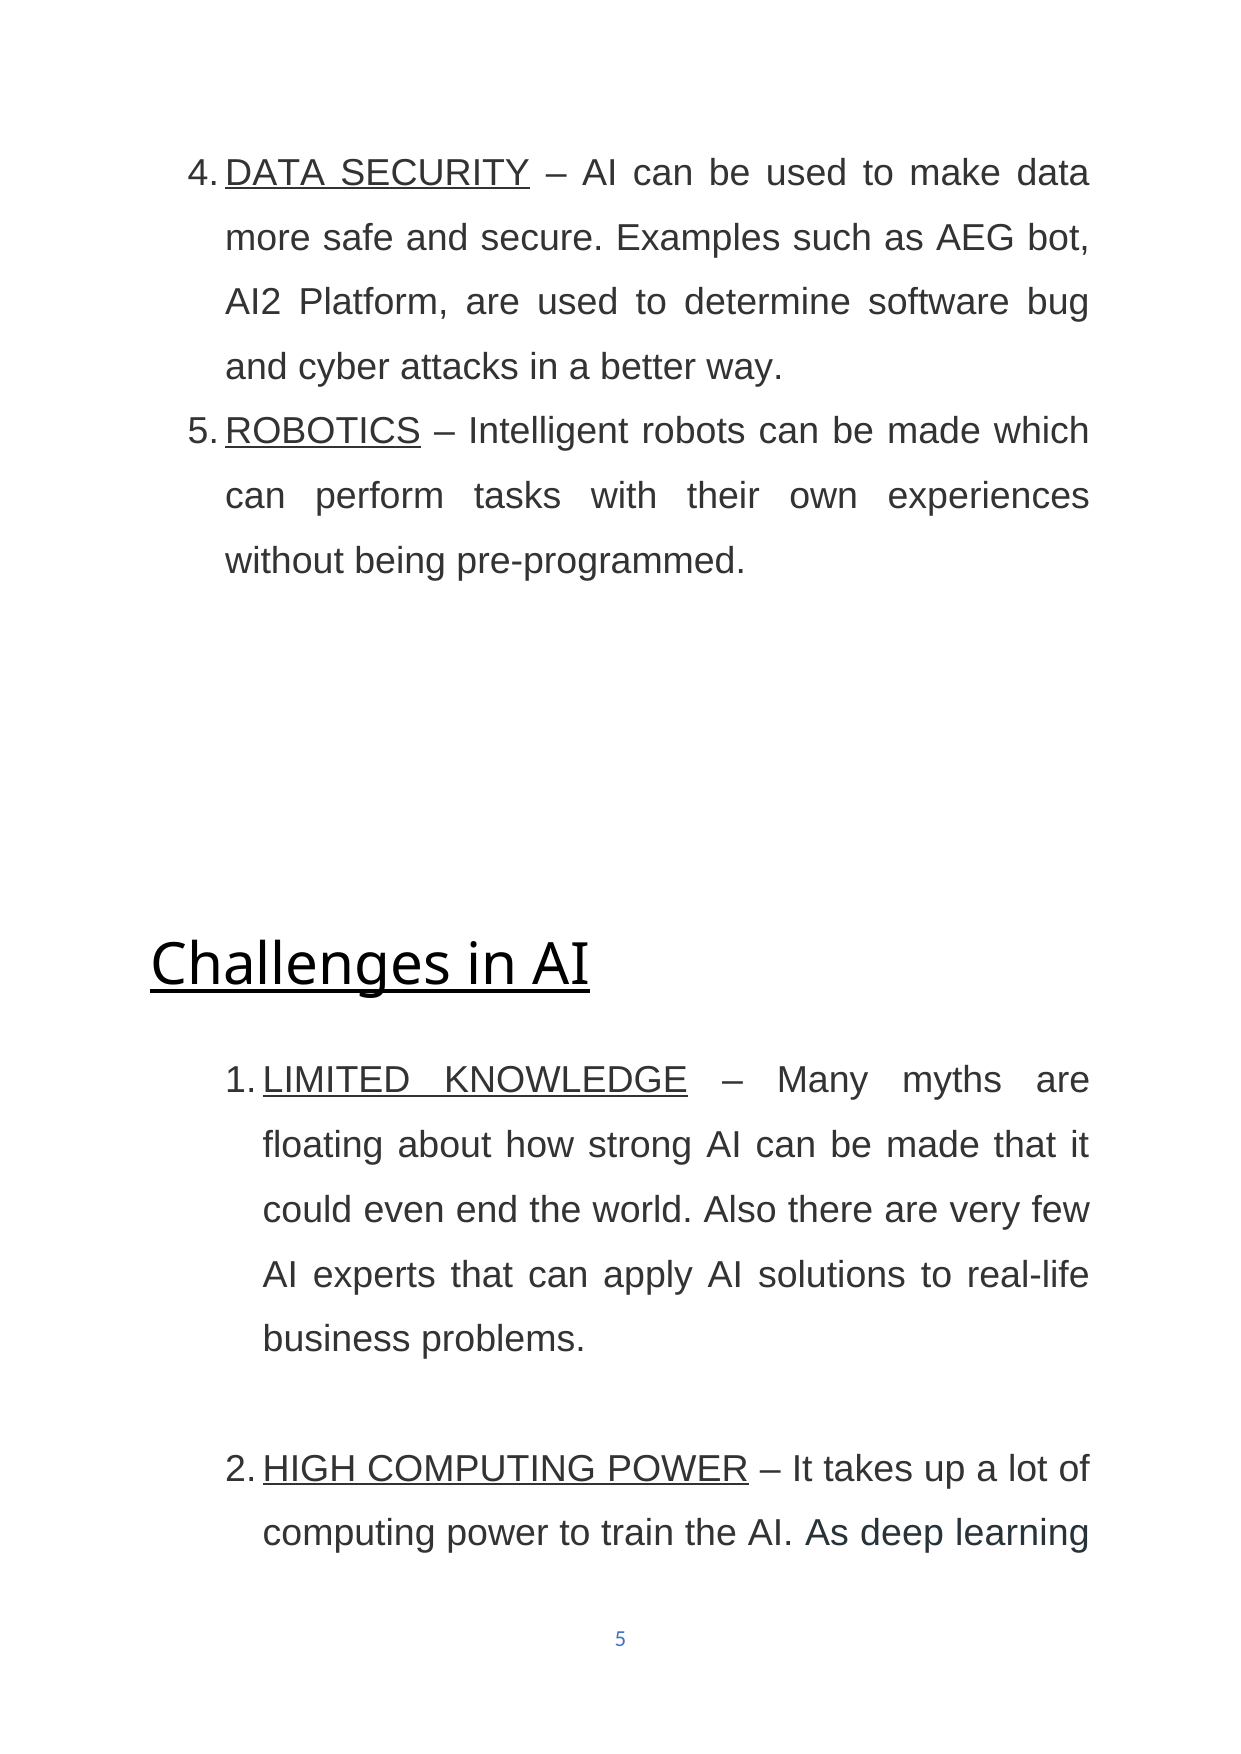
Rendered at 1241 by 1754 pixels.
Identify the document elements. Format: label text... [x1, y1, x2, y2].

list DATA SECURITY – AI can be used to make data more safe and secure. Examples such as AEG bot, AI2 Platform, are used to determine software bug and cyber attacks in a better way. [187, 150, 1090, 387]
list LIMITED KNOWLEDGE – Many myths are floating about how strong AI can be made that it could even end the world. Also there are very few AI experts that can apply AI solutions to real-life business problems. [225, 1058, 1090, 1359]
text Challenges in AI [150, 922, 1090, 1001]
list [225, 1446, 1090, 1554]
list ROBOTICS – Intelligent robots can be made which can perform tasks with their own experiences without being pre-programmed. [187, 409, 1090, 581]
